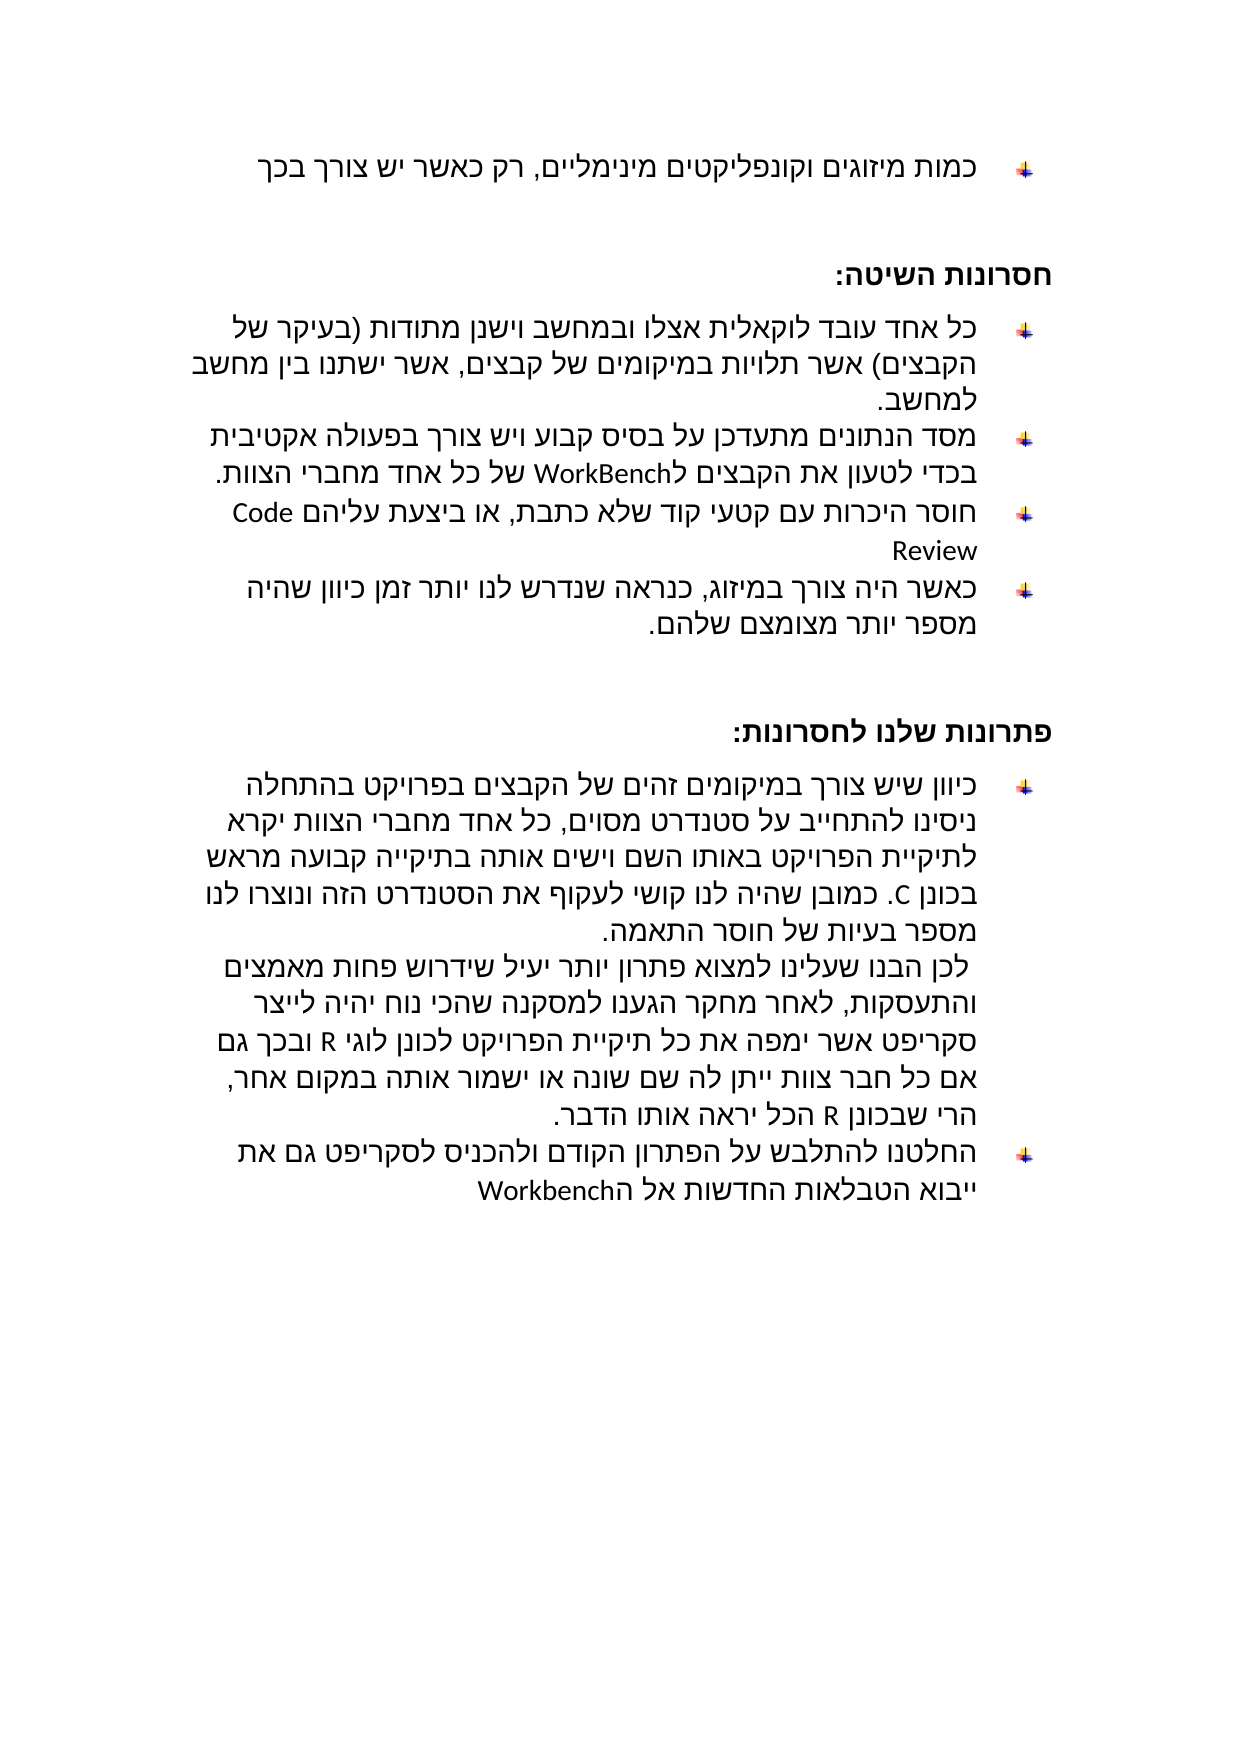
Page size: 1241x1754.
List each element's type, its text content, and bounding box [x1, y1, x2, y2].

list חוסר היכרות עם קטעי קוד שלא כתבת, או ביצעת עליהם Code Review [187, 494, 1015, 568]
list מסד הנתונים מתעדכן על בסיס קבוע ויש צורך בפעולה אקטיבית בכדי לטעון את הקבצים לWorkBench של כל אחד מחברי הצוות. [187, 419, 1015, 491]
list כמות מיזוגים וקונפליקטים מינימליים, רק כאשר יש צורך בכך [187, 150, 1015, 183]
list החלטנו להתלבש על הפתרון הקודם ולהכניס לסקריפט גם את ייבוא הטבלאות החדשות אל הWorkbench [187, 1135, 1015, 1207]
picture [1016, 778, 1033, 795]
picture [1016, 581, 1033, 599]
picture [1016, 430, 1033, 447]
list כאשר היה צורך במיזוג, כנראה שנדרש לנו יותר זמן כיוון שהיה מספר יותר מצומצם שלהם. [187, 571, 1015, 640]
picture [1016, 505, 1033, 522]
text פתרונות שלנו לחסרונות: [187, 715, 1053, 748]
picture [1016, 321, 1033, 339]
picture [1016, 160, 1033, 178]
picture [1016, 1146, 1033, 1163]
text חסרונות השיטה: [187, 258, 1053, 291]
list כל אחד עובד לוקאלית אצלו ובמחשב וישנן מתודות (בעיקר של הקבצים) אשר תלויות במיקומים של קבצים, אשר ישתנו בין מחשב למחשב. [187, 311, 1015, 417]
list לכן הבנו שעלינו למצוא פתרון יותר יעיל שידרוש פחות מאמצים והתעסקות, לאחר מחקר הגענו למסקנה שהכי נוח יהיה לייצר סקריפט אשר ימפה את כל תיקיית הפרויקט לכונן לוגי R ובכך גם אם כל חבר צוות ייתן לה שם שונה או ישמור אותה במקום אחר, הרי שבכונן R הכל יראה אותו הדבר. [187, 950, 978, 1133]
list כיוון שיש צורך במיקומים זהים של הקבצים בפרויקט בהתחלה ניסינו להתחייב על סטנדרט מסוים, כל אחד מחברי הצוות יקרא לתיקיית הפרויקט באותו השם וישים אותה בתיקייה קבועה מראש בכונן C. כמובן שהיה לנו קושי לעקוף את הסטנדרט הזה ונוצרו לנו מספר בעיות של חוסר התאמה. [187, 767, 1015, 948]
